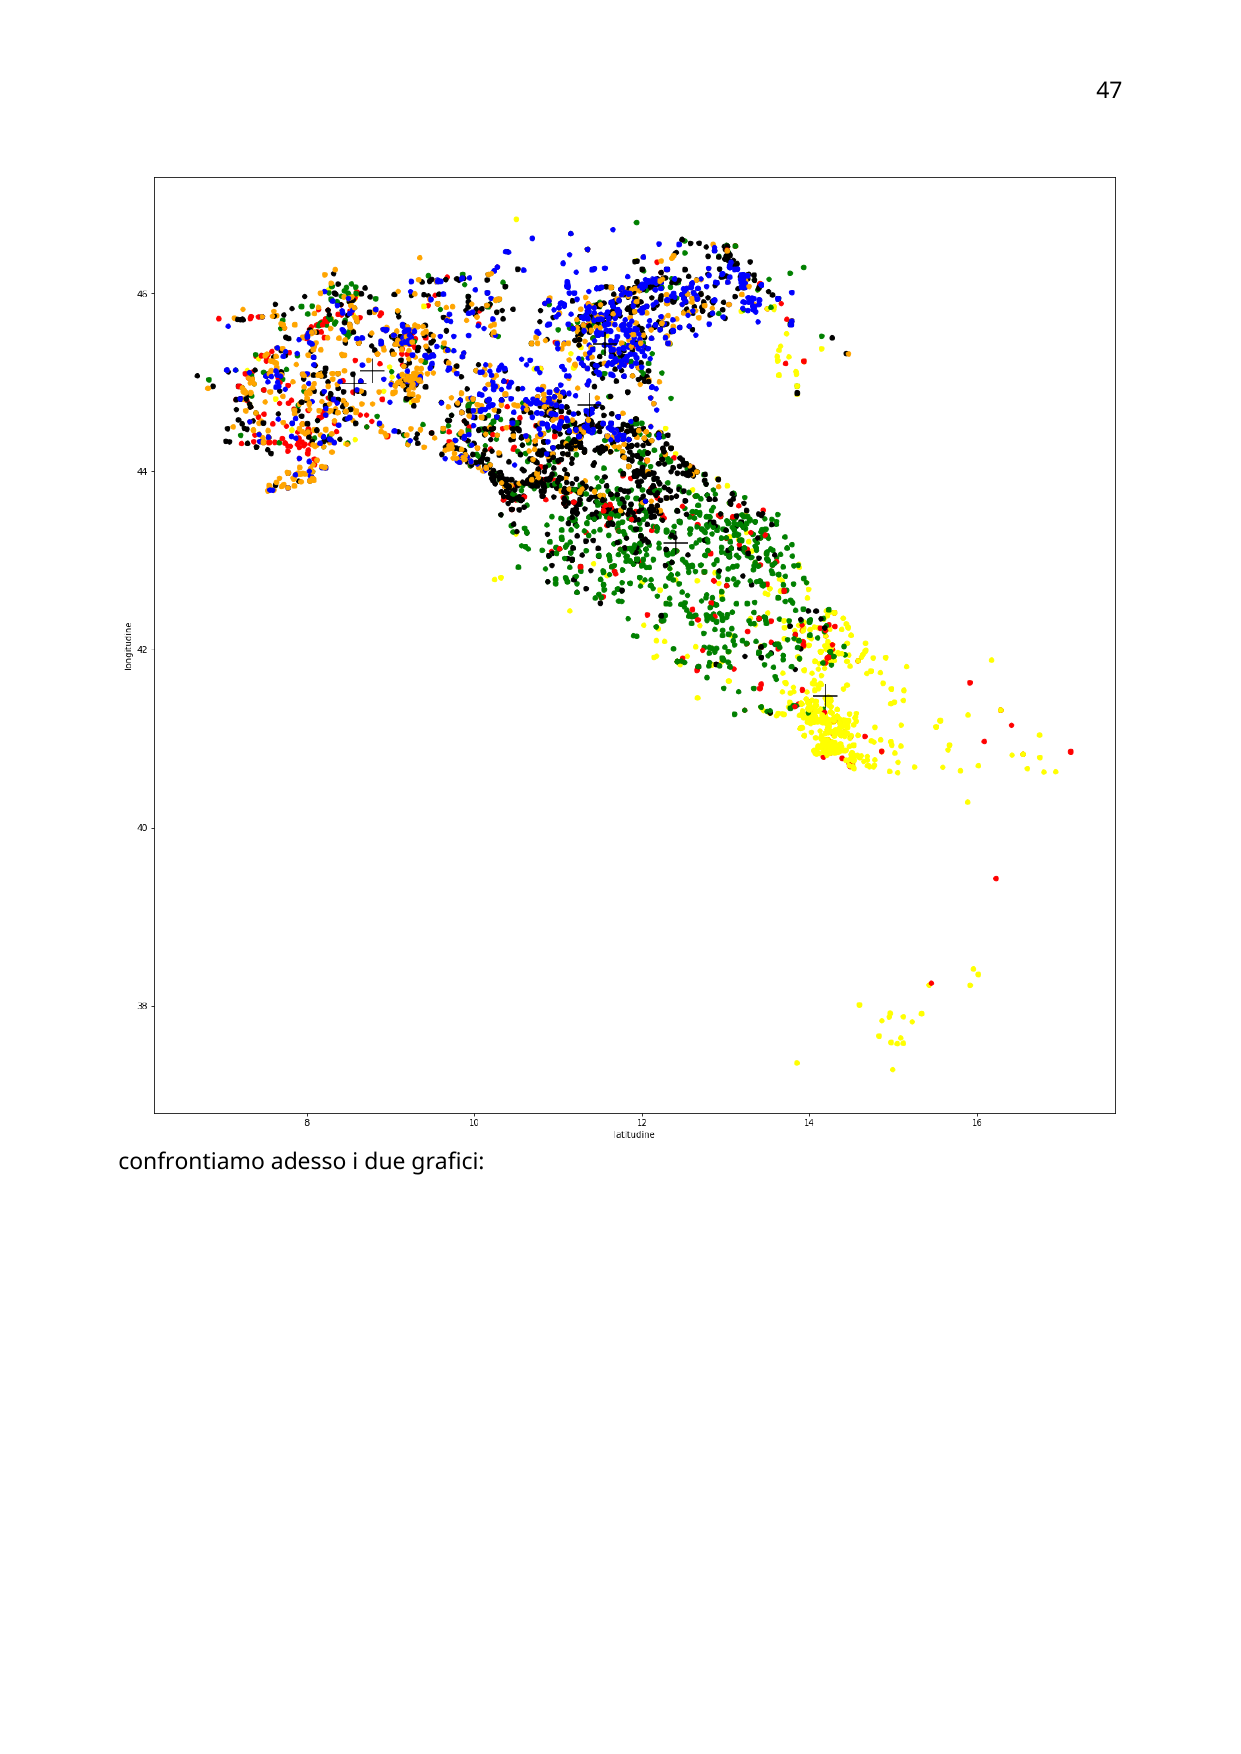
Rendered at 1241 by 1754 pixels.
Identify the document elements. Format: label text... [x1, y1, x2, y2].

text confrontiamo adesso i due grafici: [118, 1145, 1122, 1176]
picture [118, 167, 1123, 1145]
